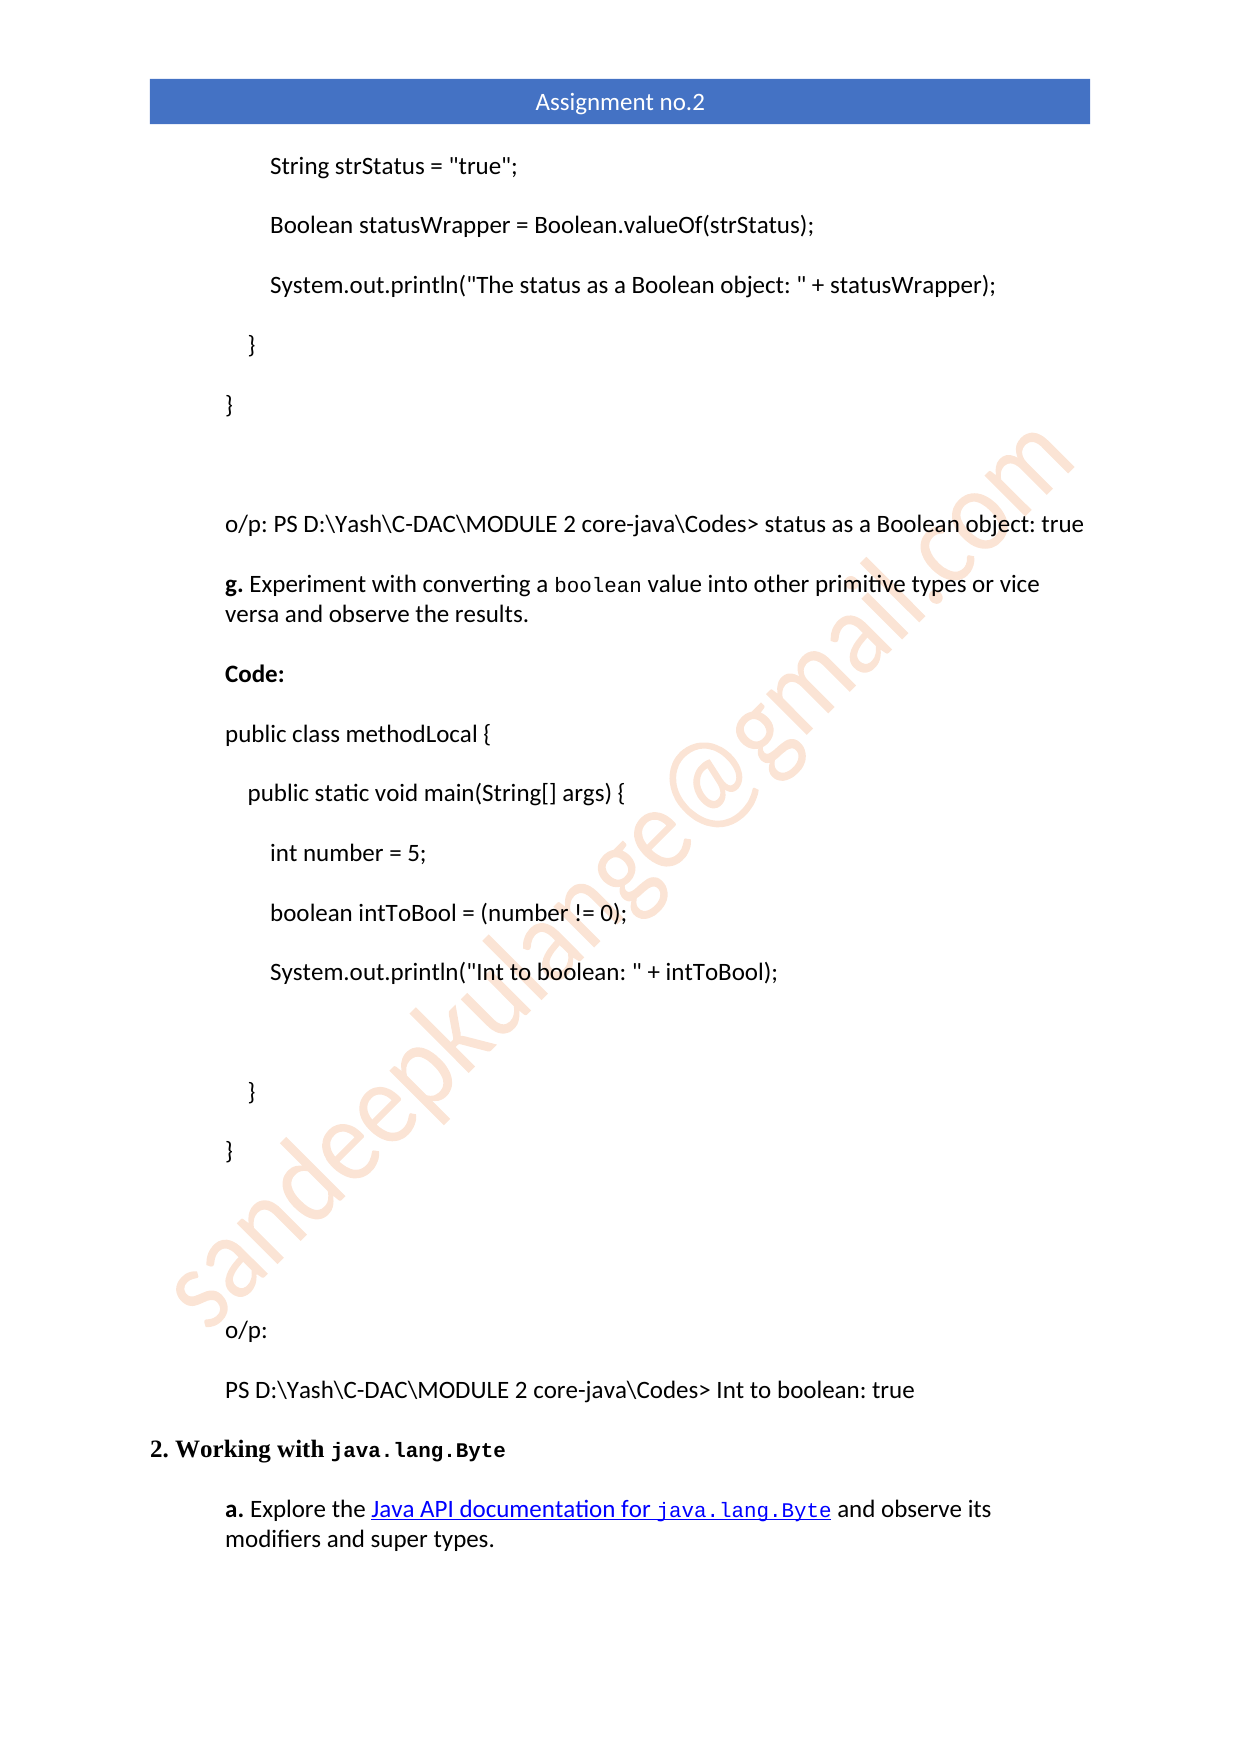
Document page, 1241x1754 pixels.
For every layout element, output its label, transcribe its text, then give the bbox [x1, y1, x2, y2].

text } [225, 1136, 1090, 1166]
subtitle 2. Working with java.lang.Byte [150, 1434, 1090, 1463]
text public static void main(String[] args) { [225, 777, 1090, 808]
text a. Explore the Java API documentation for java.lang.Byte and observe its modifiers and super types. [225, 1493, 1090, 1554]
text Code: [225, 658, 1090, 688]
text g. Experiment with converting a boolean value into other primitive types or vice versa and observe the results. [225, 568, 1090, 629]
text o/p: [225, 1314, 1090, 1345]
text } [225, 1076, 1090, 1106]
text System.out.println("The status as a Boolean object: " + statusWrapper); [225, 269, 1090, 300]
text PS D:\Yash\C-DAC\MODULE 2 core-java\Codes> Int to boolean: true [225, 1374, 1090, 1405]
text System.out.println("Int to boolean: " + intToBool); [225, 956, 1090, 987]
text Boolean statusWrapper = Boolean.valueOf(strStatus); [225, 210, 1090, 240]
text String strStatus = "true"; [225, 150, 1090, 181]
text } [225, 329, 1090, 359]
text o/p: PS D:\Yash\C-DAC\MODULE 2 core-java\Codes> status as a Boolean object: true [225, 508, 1090, 539]
text int number = 5; [225, 837, 1090, 868]
text public class methodLocal { [225, 718, 1090, 748]
text boolean intToBool = (number != 0); [225, 897, 1090, 927]
text } [225, 389, 1090, 419]
